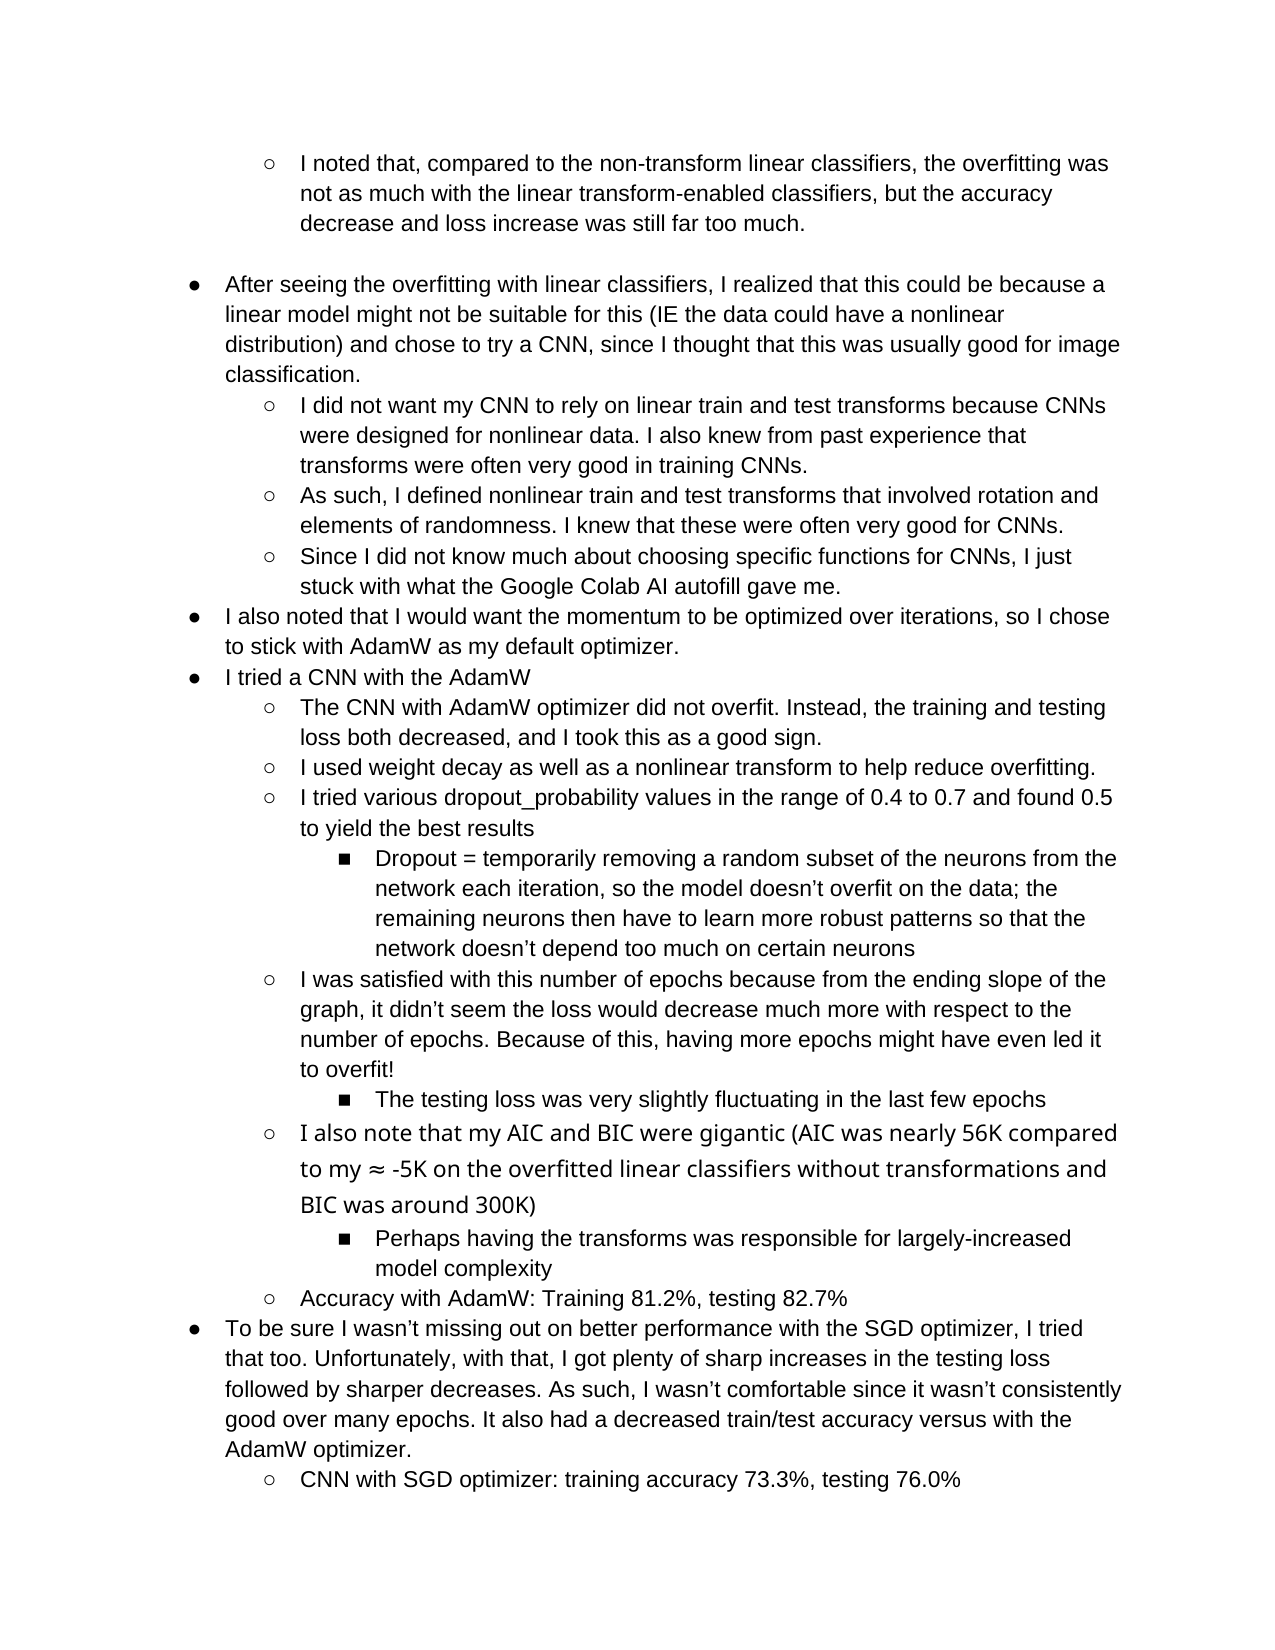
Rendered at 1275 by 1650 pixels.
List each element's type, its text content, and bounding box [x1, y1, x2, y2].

list I tried various dropout_probability values in the range of 0.4 to 0.7 and found 0.5 to yield the best results [262, 784, 1125, 841]
list CNN with SGD optimizer: training accuracy 73.3%, testing 76.0% [262, 1466, 1125, 1492]
list The testing loss was very slightly fluctuating in the last few epochs [337, 1086, 1125, 1113]
list Perhaps having the transforms was responsible for largely-increased model complexity [337, 1224, 1125, 1281]
list I used weight decay as well as a nonlinear transform to help reduce overfitting. [262, 754, 1125, 781]
list As such, I defined nonlinear train and test transforms that involved rotation and elements of randomness. I knew that these were often very good for CNNs. [262, 482, 1125, 539]
list I was satisfied with this number of epochs because from the ending slope of the graph, it didn’t seem the loss would decrease much more with respect to the number of epochs. Because of this, having more epochs might have even led it to overfit! [262, 966, 1125, 1083]
list I tried a CNN with the AdamW [187, 663, 1125, 690]
list I also note that my AIC and BIC were gigantic (AIC was nearly 56K compared to my ≈ -5K on the overfitted linear classifiers without transformations and BIC was around 300K) [262, 1117, 1125, 1220]
list The CNN with AdamW optimizer did not overfit. Instead, the training and testing loss both decreased, and I took this as a good sign. [262, 694, 1125, 750]
list After seeing the overfitting with linear classifiers, I realized that this could be because a linear model might not be suitable for this (IE the data could have a nonlinear distribution) and chose to try a CNN, since I thought that this was usually good for image classification. [187, 271, 1125, 388]
list Dropout = temporarily removing a random subset of the neurons from the network each iteration, so the model doesn’t overfit on the data; the remaining neurons then have to learn more robust patterns so that the network doesn’t depend too much on certain neurons [337, 845, 1125, 962]
list I noted that, compared to the non-transform linear classifiers, the overfitting was not as much with the linear transform-enabled classifiers, but the accuracy decrease and loss increase was still far too much. [262, 150, 1125, 237]
list I also noted that I would want the momentum to be optimized over iterations, so I chose to stick with AdamW as my default optimizer. [187, 603, 1125, 660]
list Accuracy with AdamW: Training 81.2%, testing 82.7% [262, 1285, 1125, 1311]
list I did not want my CNN to rely on linear train and test transforms because CNNs were designed for nonlinear data. I also knew from past experience that transforms were often very good in training CNNs. [262, 392, 1125, 478]
list Since I did not know much about choosing specific functions for CNNs, I just stuck with what the Google Colab AI autofill gave me. [262, 543, 1125, 599]
list To be sure I wasn’t missing out on better performance with the SGD optimizer, I tried that too. Unfortunately, with that, I got plenty of sharp increases in the testing loss followed by sharper decreases. As such, I wasn’t comfortable since it wasn’t consistently good over many epochs. It also had a decreased train/test accuracy versus with the AdamW optimizer. [187, 1315, 1125, 1462]
